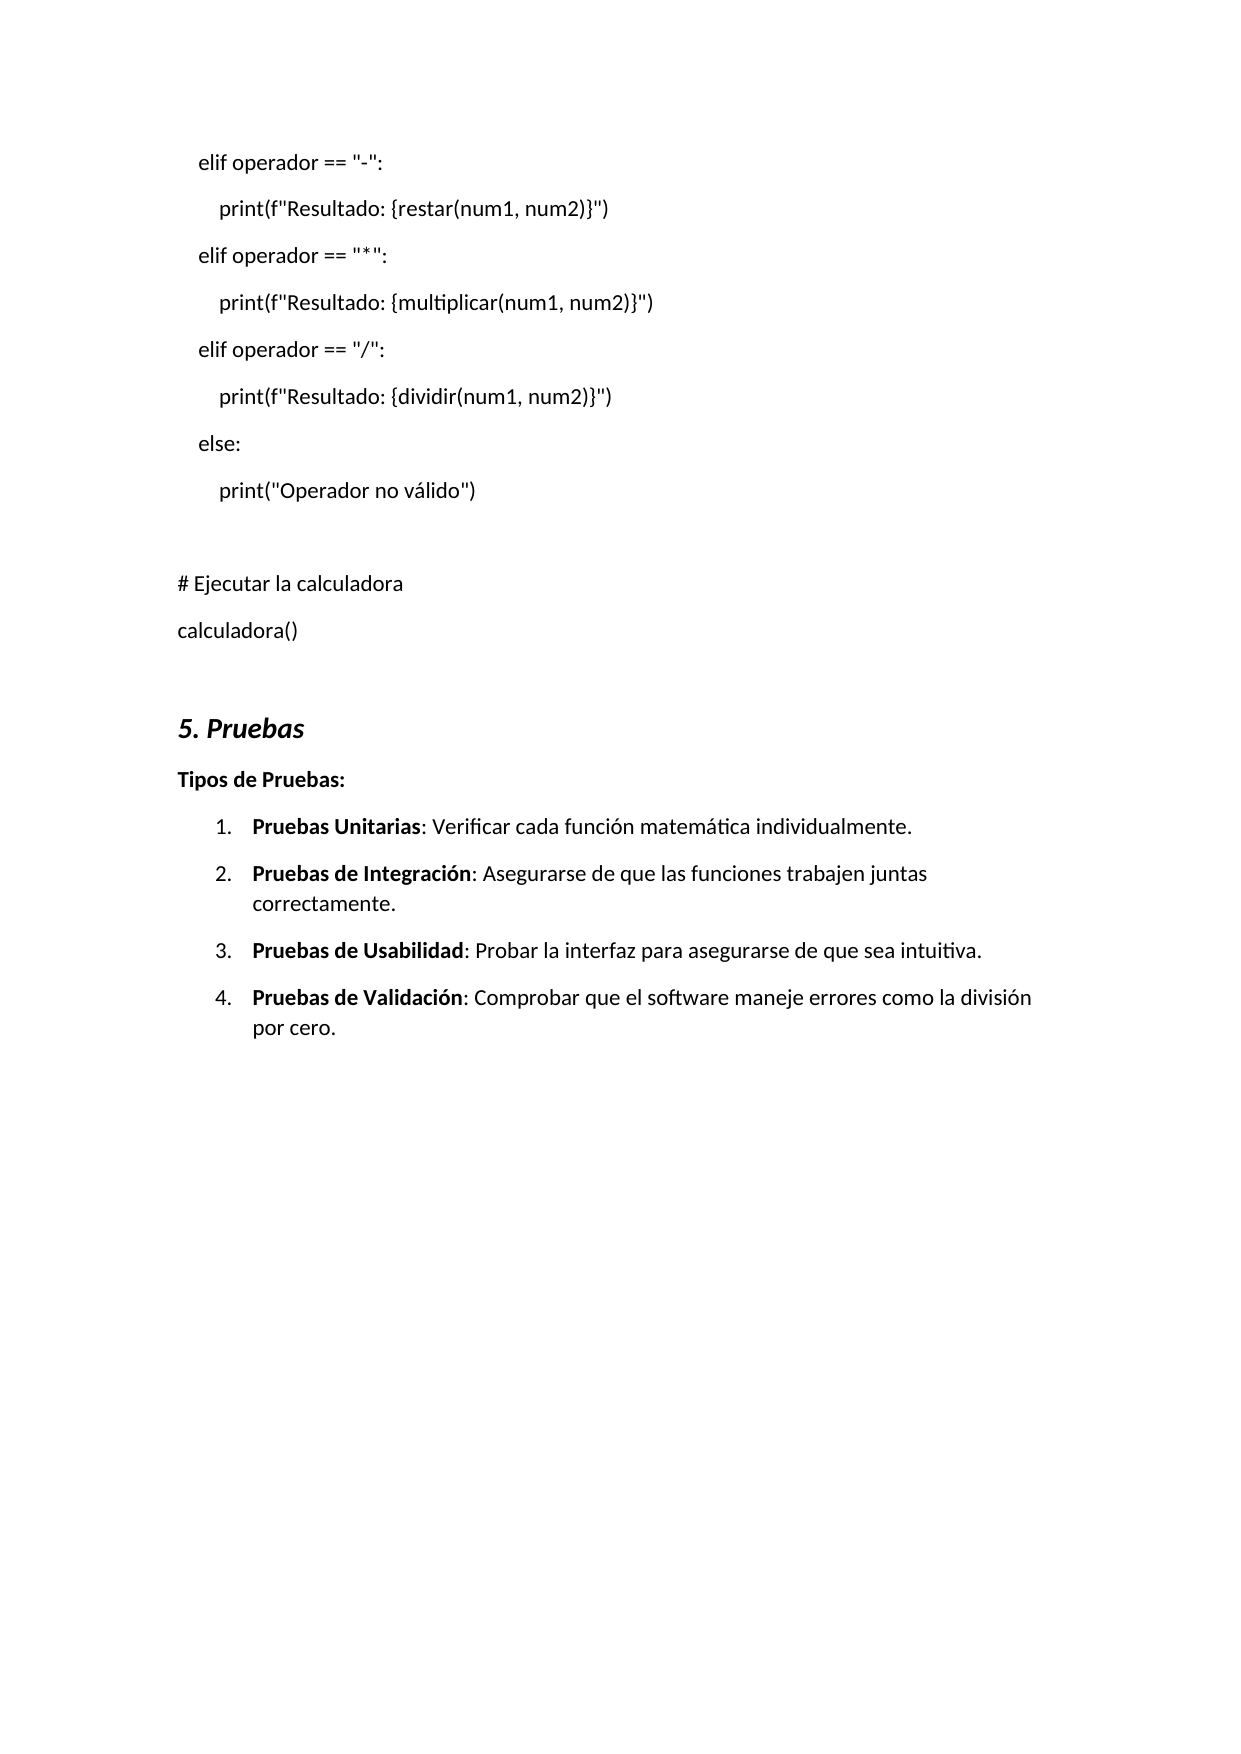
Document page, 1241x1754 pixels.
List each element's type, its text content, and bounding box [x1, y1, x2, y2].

text print(f"Resultado: {multiplicar(num1, num2)}") [177, 288, 1063, 316]
list Pruebas Unitarias: Verificar cada función matemática individualmente. [215, 812, 1063, 840]
text Tipos de Pruebas: [177, 765, 1063, 793]
list Pruebas de Integración: Asegurarse de que las funciones trabajen juntas correctamente. [215, 859, 1063, 917]
text calculadora() [177, 616, 1063, 644]
text elif operador == "/": [177, 335, 1063, 363]
text print("Operador no válido") [177, 476, 1063, 504]
text else: [177, 429, 1063, 457]
text # Ejecutar la calculadora [177, 569, 1063, 597]
list Pruebas de Usabilidad: Probar la interfaz para asegurarse de que sea intuitiva. [215, 936, 1063, 964]
text print(f"Resultado: {dividir(num1, num2)}") [177, 382, 1063, 410]
text print(f"Resultado: {restar(num1, num2)}") [177, 194, 1063, 222]
text elif operador == "-": [177, 148, 1063, 176]
text 5. Pruebas [177, 710, 1063, 746]
text elif operador == "*": [177, 241, 1063, 269]
list Pruebas de Validación: Comprobar que el software maneje errores como la división por cero. [215, 983, 1063, 1041]
